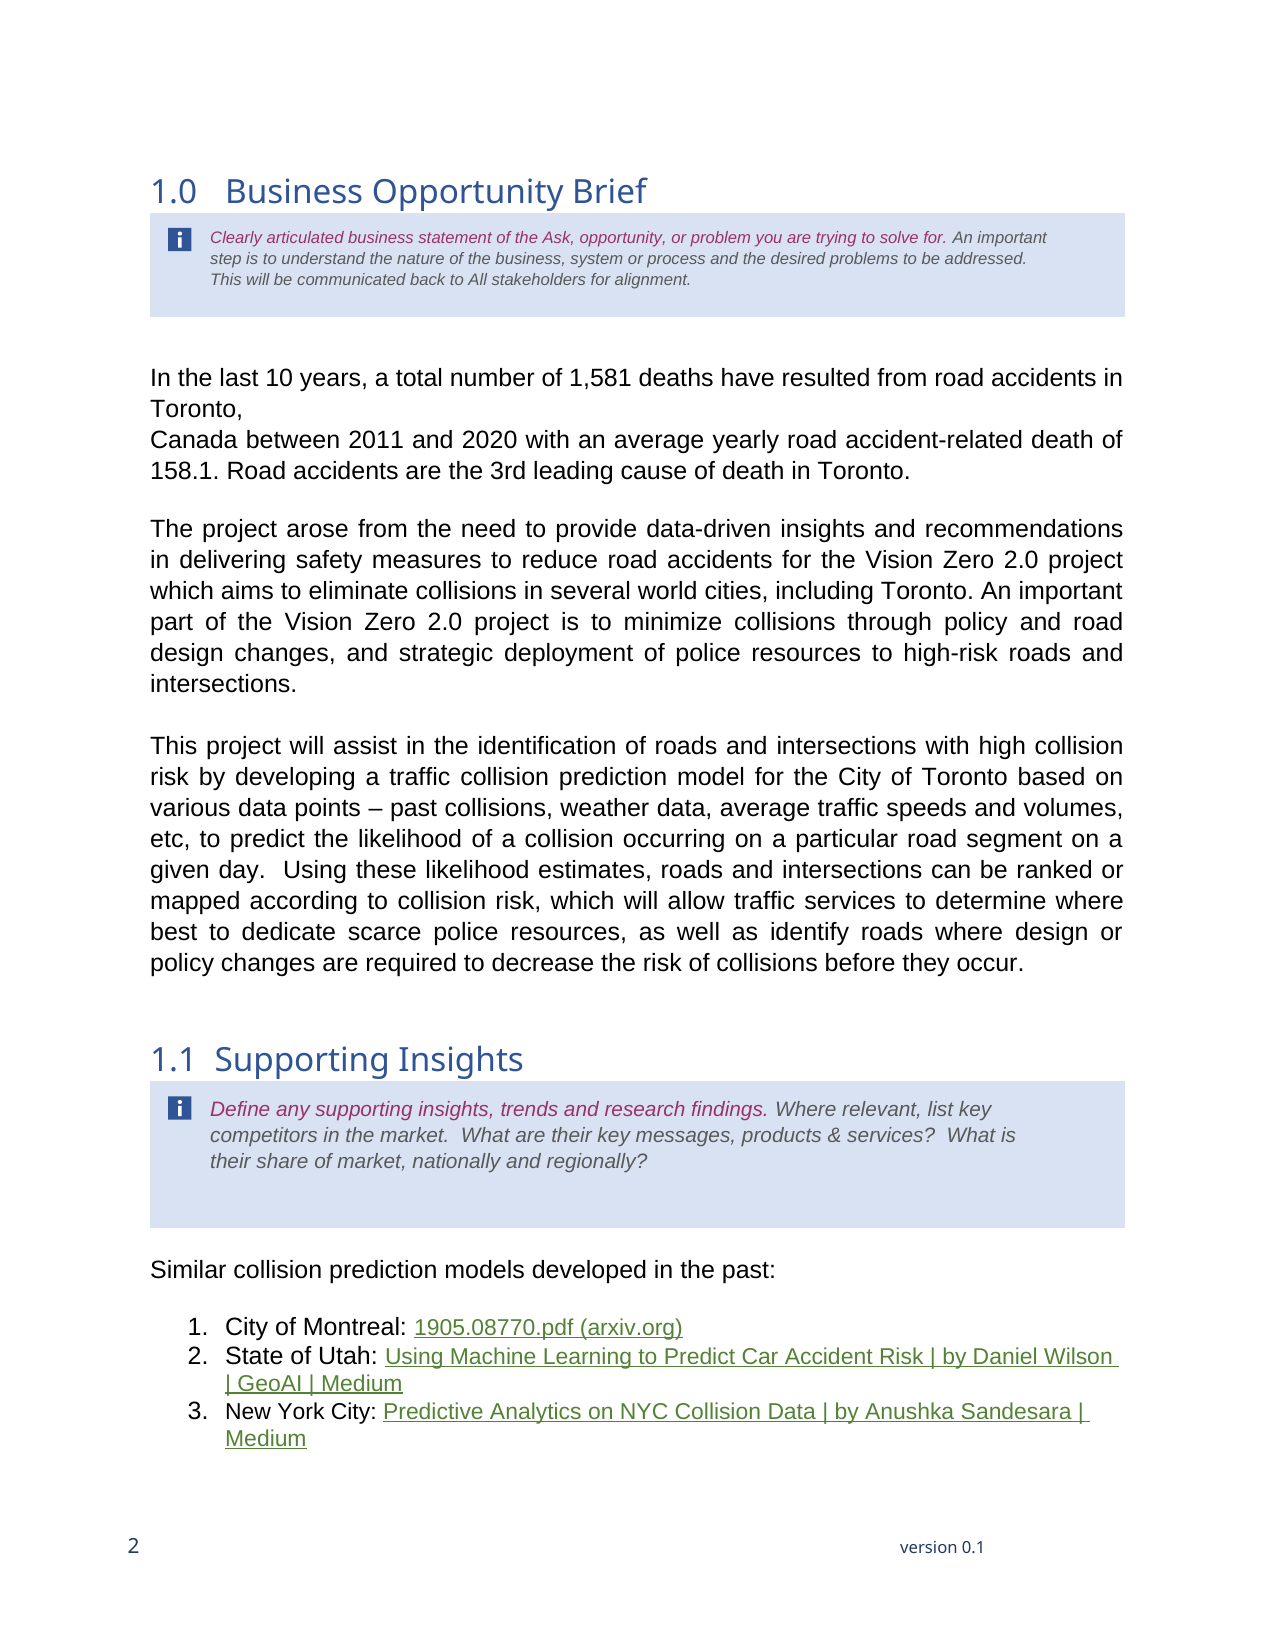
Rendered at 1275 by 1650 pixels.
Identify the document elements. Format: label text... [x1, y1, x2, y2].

subtitle 1.1 Supporting Insights [150, 1036, 1125, 1081]
table_header [150, 1081, 210, 1228]
list New York City: Predictive Analytics on NYC Collision Data | by Anushka Sandesara | Medium [187, 1396, 1125, 1451]
text Similar collision prediction models developed in the past: [150, 1254, 1125, 1283]
text This project will assist in the identification of roads and intersections with high collision risk by developing a traffic collision prediction model for the City of Toronto based on various data points – past collisions, weather data, average traffic speeds and volumes, etc, to predict the likelihood of a collision occurring on a particular road segment on a given day. Using these likelihood estimates, roads and intersections can be ranked or mapped according to collision risk, which will allow traffic services to determine where best to dedicate scarce police resources, as well as identify roads where design or policy changes are required to decrease the risk of collisions before they occur. [150, 731, 1125, 977]
list City of Montreal: 1905.08770.pdf (arxiv.org) [187, 1312, 1125, 1341]
table_header [150, 213, 210, 317]
text The project arose from the need to provide data-driven insights and recommendations in delivering safety measures to reduce road accidents for the Vision Zero 2.0 project which aims to eliminate collisions in several world cities, including Toronto. An important part of the Vision Zero 2.0 project is to minimize collisions through policy and road design changes, and strategic deployment of police resources to high-risk roads and intersections. [150, 513, 1125, 697]
table_header Define any supporting insights, trends and research findings. Where relevant, list key competitors in the market. What are their key messages, products & services? What is their share of market, nationally and regionally? [210, 1081, 1125, 1228]
list State of Utah: Using Machine Learning to Predict Car Accident Risk | by Daniel Wilson | GeoAI | Medium [187, 1341, 1125, 1396]
text In the last 10 years, a total number of 1,581 deaths have resulted from road accidents in Toronto, [150, 363, 1125, 423]
text Canada between 2011 and 2020 with an average yearly road accident-related death of 158.1. Road accidents are the 3rd leading cause of death in Toronto. [150, 425, 1125, 485]
subtitle 1.0 Business Opportunity Brief [150, 168, 1125, 213]
table_header Clearly articulated business statement of the Ask, opportunity, or problem you are trying to solve for. An important step is to understand the nature of the business, system or process and the desired problems to be addressed. This will be communicated back to All stakeholders for alignment. [210, 213, 1125, 317]
